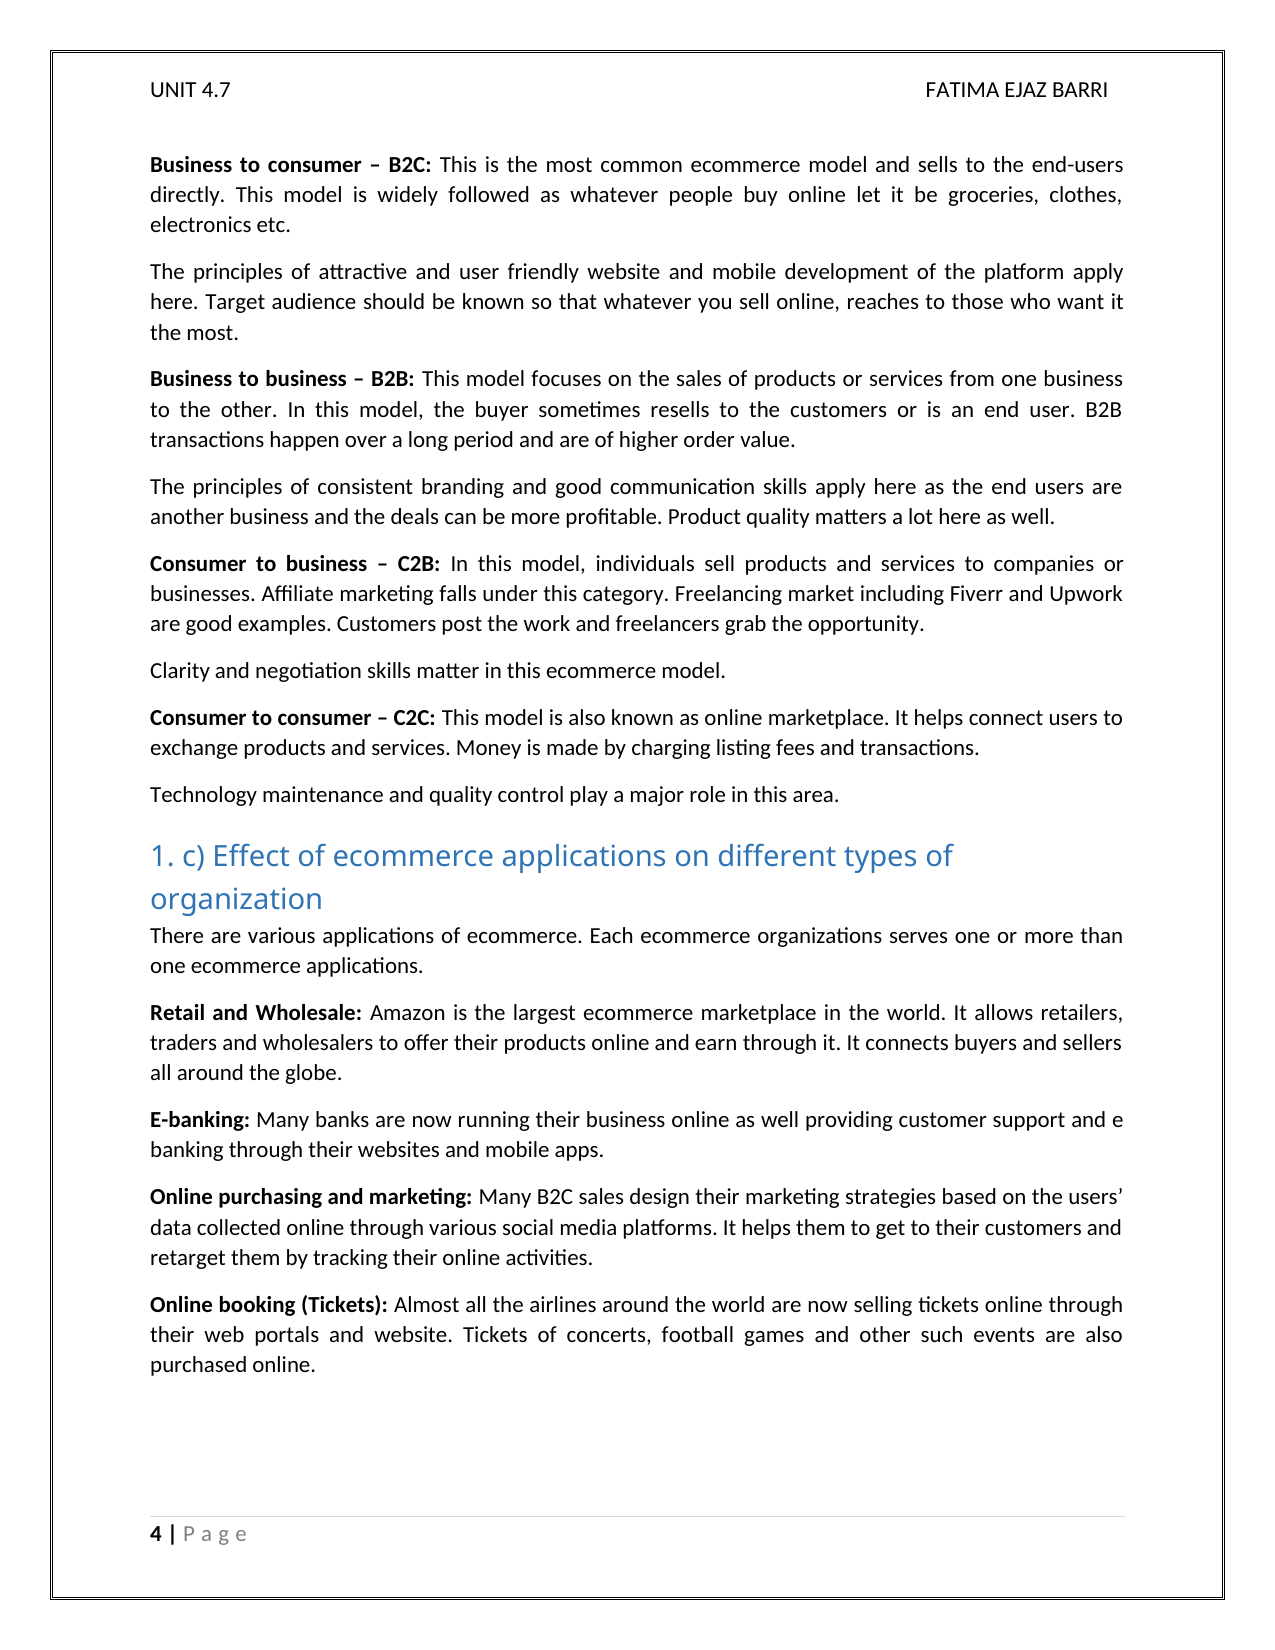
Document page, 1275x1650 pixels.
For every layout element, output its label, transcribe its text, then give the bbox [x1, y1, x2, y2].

text Online purchasing and marketing: Many B2C sales design their marketing strategies based on the users’ data collected online through various social media platforms. It helps them to get to their customers and retarget them by tracking their online activities. [150, 1182, 1125, 1271]
text Business to consumer – B2C: This is the most common ecommerce model and sells to the end-users directly. This model is widely followed as whatever people buy online let it be groceries, clothes, electronics etc. [150, 150, 1125, 238]
text Online booking (Tickets): Almost all the airlines around the world are now selling tickets online through their web portals and website. Tickets of concerts, football games and other such events are also purchased online. [150, 1290, 1125, 1378]
text Clarity and negotiation skills matter in this ecommerce model. [150, 656, 1125, 684]
subtitle 1. c) Effect of ecommerce applications on different types of organization [150, 835, 1125, 918]
text Consumer to consumer – C2C: This model is also known as online marketplace. It helps connect users to exchange products and services. Money is made by charging listing fees and transactions. [150, 703, 1125, 761]
text Technology maintenance and quality control play a major role in this area. [150, 780, 1125, 808]
text The principles of attractive and user friendly website and mobile development of the platform apply here. Target audience should be known so that whatever you sell online, reaches to those who want it the most. [150, 257, 1125, 346]
text The principles of consistent branding and good communication skills apply here as the end users are another business and the deals can be more profitable. Product quality matters a lot here as well. [150, 472, 1125, 530]
text There are various applications of ecommerce. Each ecommerce organizations serves one or more than one ecommerce applications. [150, 921, 1125, 979]
text Consumer to business – C2B: In this model, individuals sell products and services to companies or businesses. Affiliate marketing falls under this category. Freelancing market including Fiverr and Upwork are good examples. Customers post the work and freelancers grab the opportunity. [150, 549, 1125, 637]
text Business to business – B2B: This model focuses on the sales of products or services from one business to the other. In this model, the buyer sometimes resells to the customers or is an end user. B2B transactions happen over a long period and are of higher order value. [150, 364, 1125, 453]
text E-banking: Many banks are now running their business online as well providing customer support and e banking through their websites and mobile apps. [150, 1105, 1125, 1164]
text Retail and Wholesale: Amazon is the largest ecommerce marketplace in the world. It allows retailers, traders and wholesalers to offer their products online and earn through it. It connects buyers and sellers all around the globe. [150, 998, 1125, 1087]
